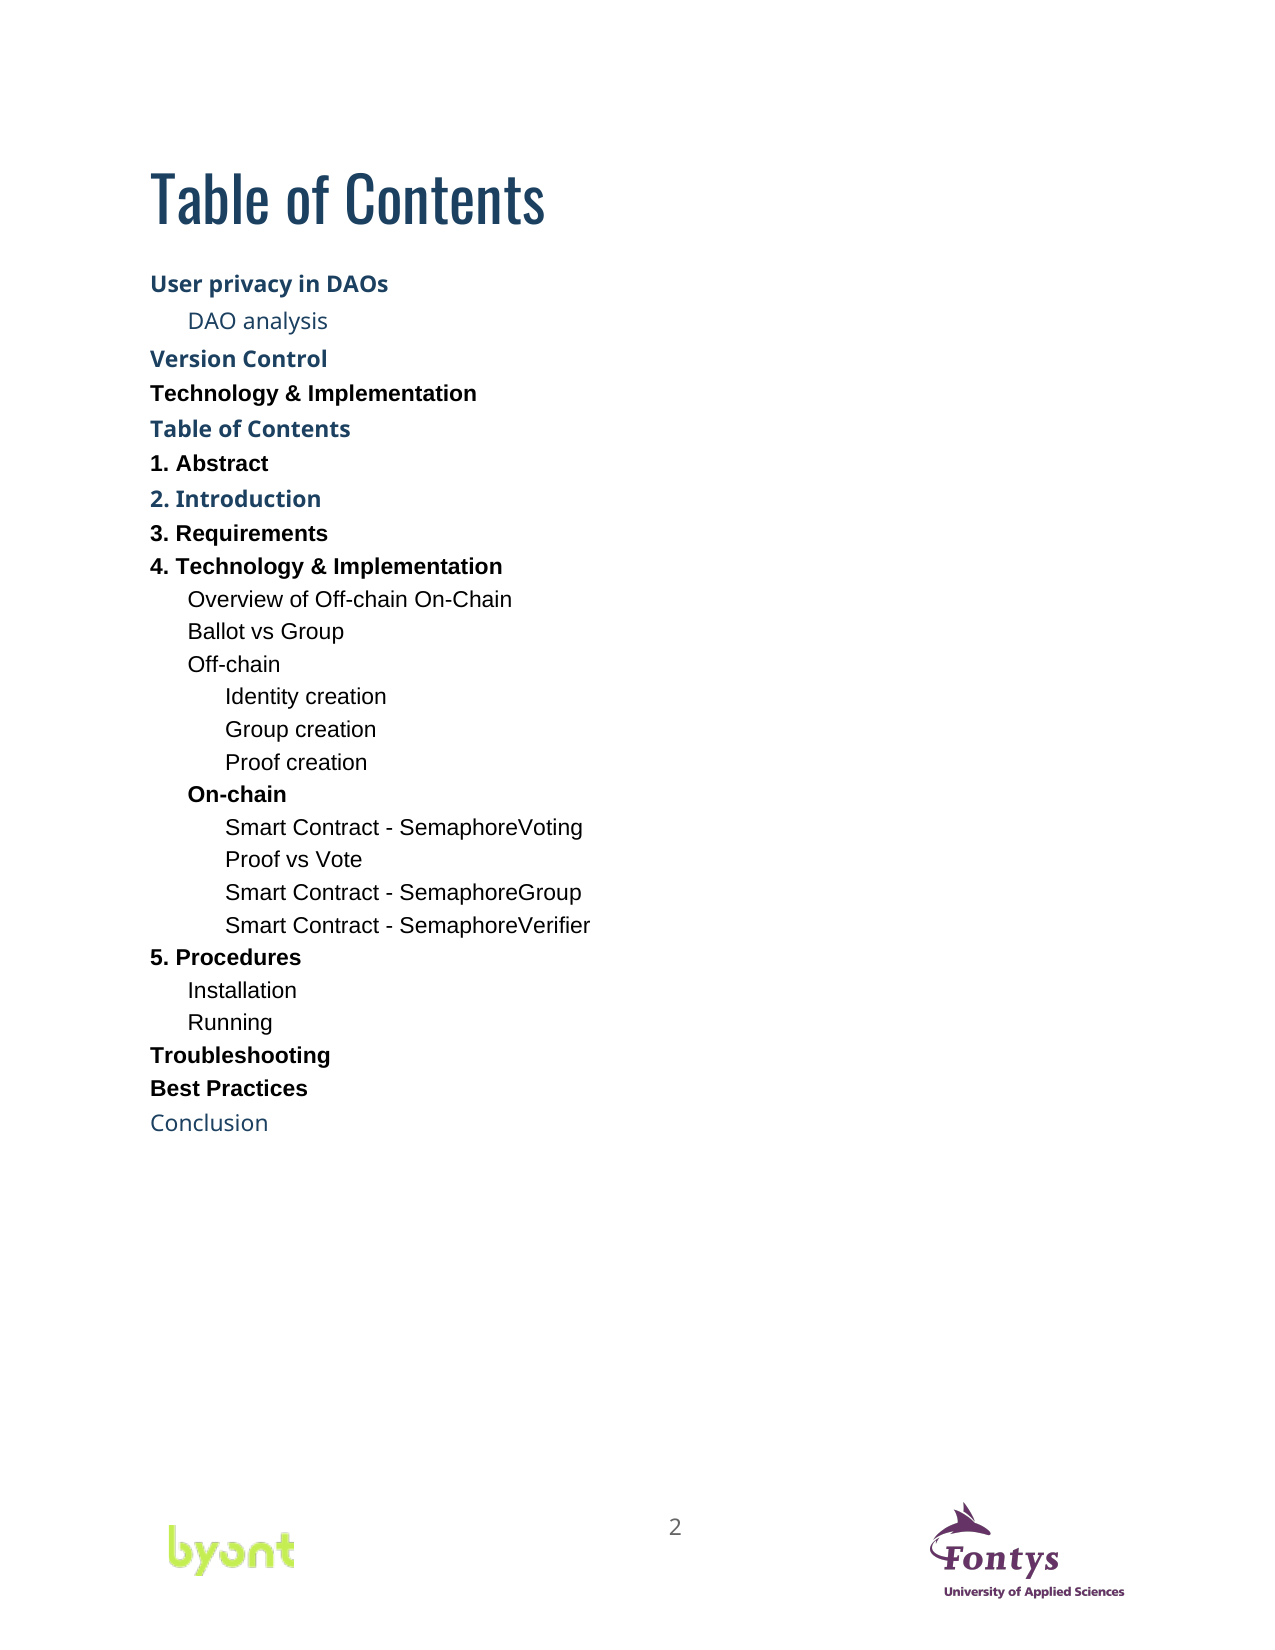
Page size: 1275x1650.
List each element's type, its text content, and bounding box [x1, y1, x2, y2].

subtitle Table of Contents [150, 150, 1125, 243]
picture [168, 1525, 294, 1576]
picture [928, 1500, 1126, 1600]
